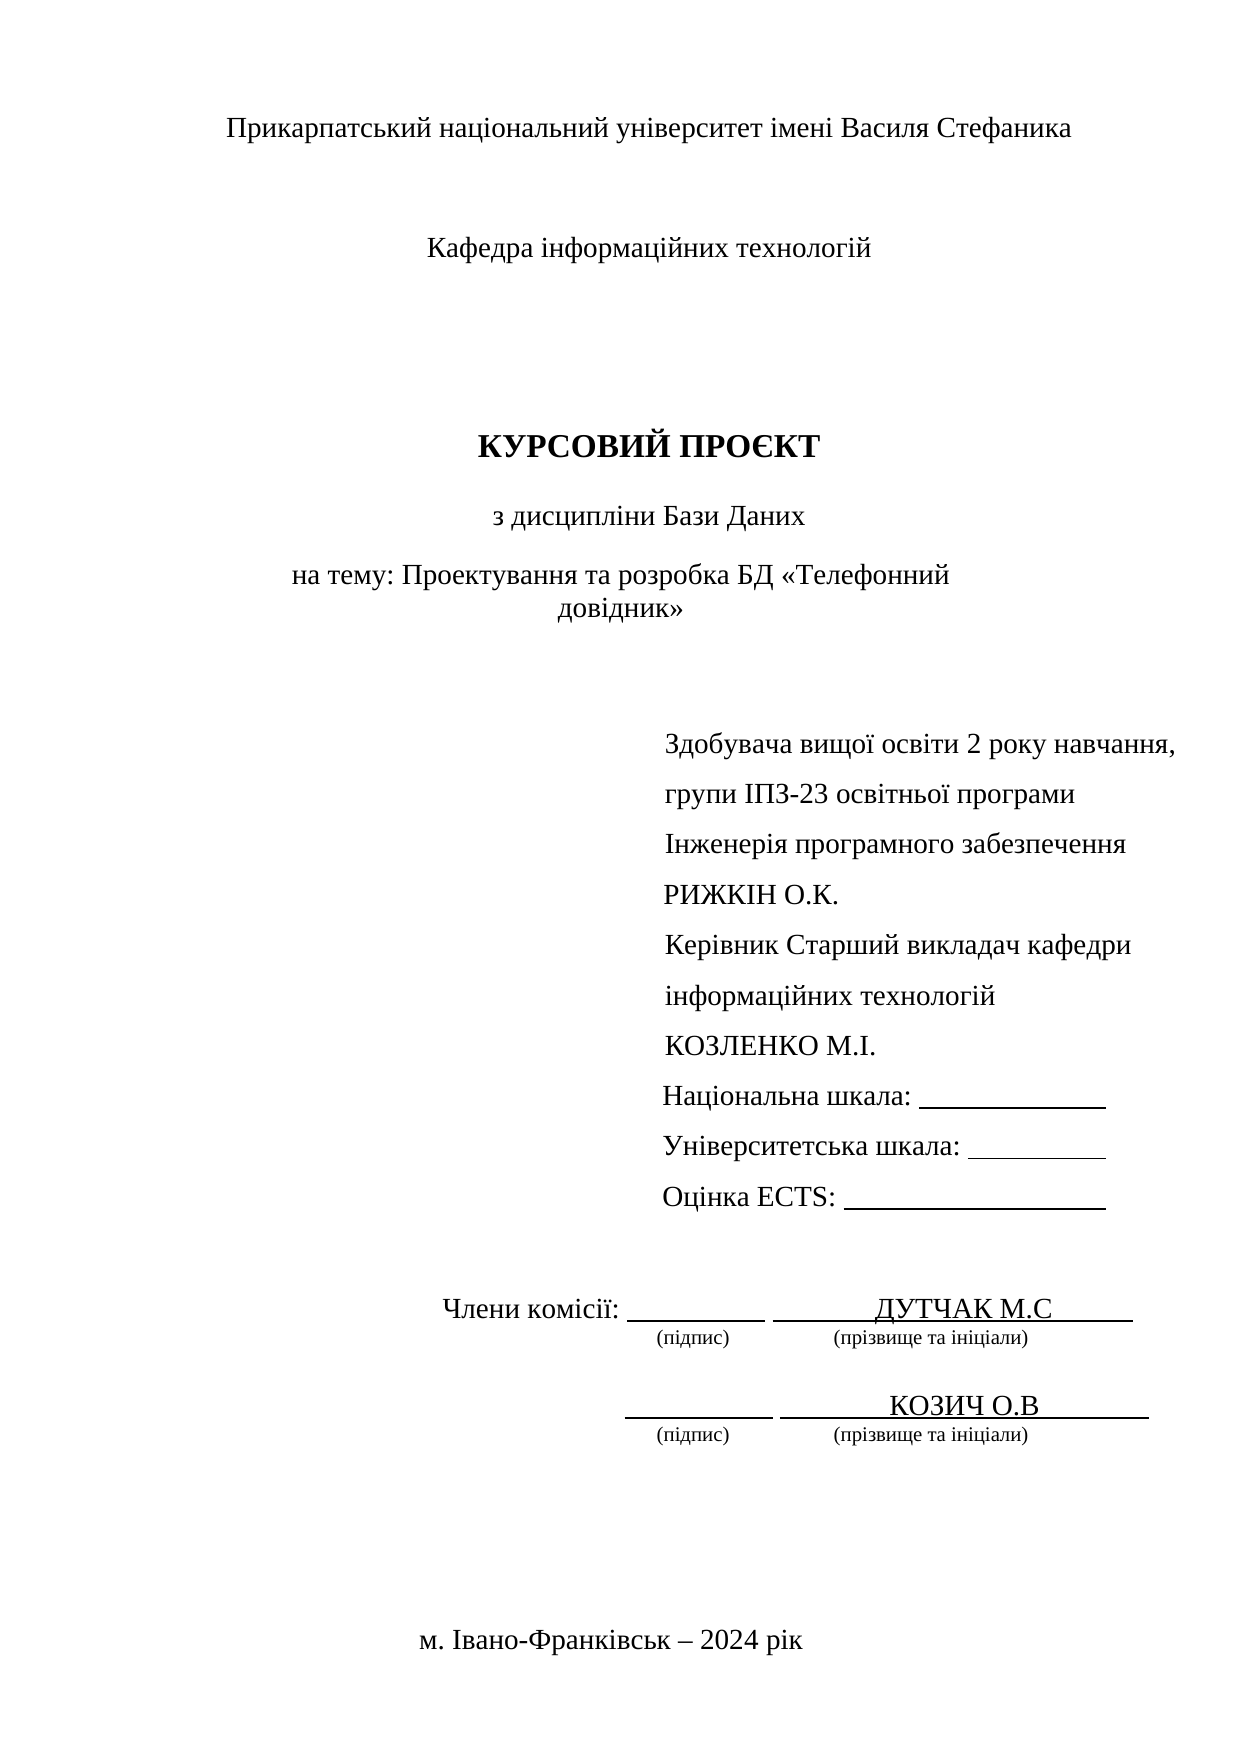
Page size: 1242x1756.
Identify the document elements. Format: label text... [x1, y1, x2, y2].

text Члени комісії: ДУТЧАК М.С [442, 1291, 1196, 1324]
text Оцінка ECTS: [662, 1179, 1107, 1212]
text на тему: Проектування та розробка БД «Телефонний довідник» [259, 557, 982, 624]
text (підпис) (прізвище та ініціали) [656, 1325, 1196, 1349]
text КОЗИЧ О.В [442, 1388, 1196, 1422]
text Здобувача вищої освіти 2 року навчання, групи ІПЗ-23 освітньої програми Інженерія програмного забезпечення [664, 726, 1196, 860]
text (підпис) (прізвище та ініціали) [656, 1422, 1196, 1446]
text КУРСОВИЙ ПРОЄКТ [102, 427, 1196, 465]
text Керівник Старший викладач кафедри інформаційних технологій [664, 927, 1196, 1011]
text КОЗЛЕНКО М.І. [664, 1028, 1196, 1061]
text РИЖКІН О.К. [102, 877, 1196, 911]
text Університетська шкала: [662, 1128, 1107, 1162]
text Кафедра інформаційних технологій [102, 230, 1196, 264]
text м. Івано-Франківськ – 2024 рік [102, 1622, 1119, 1656]
text Прикарпатський національний університет імені Василя Стефаника [102, 110, 1196, 144]
text Національна шкала: [662, 1078, 1107, 1112]
text з дисципліни Бази Даних [102, 498, 1196, 532]
